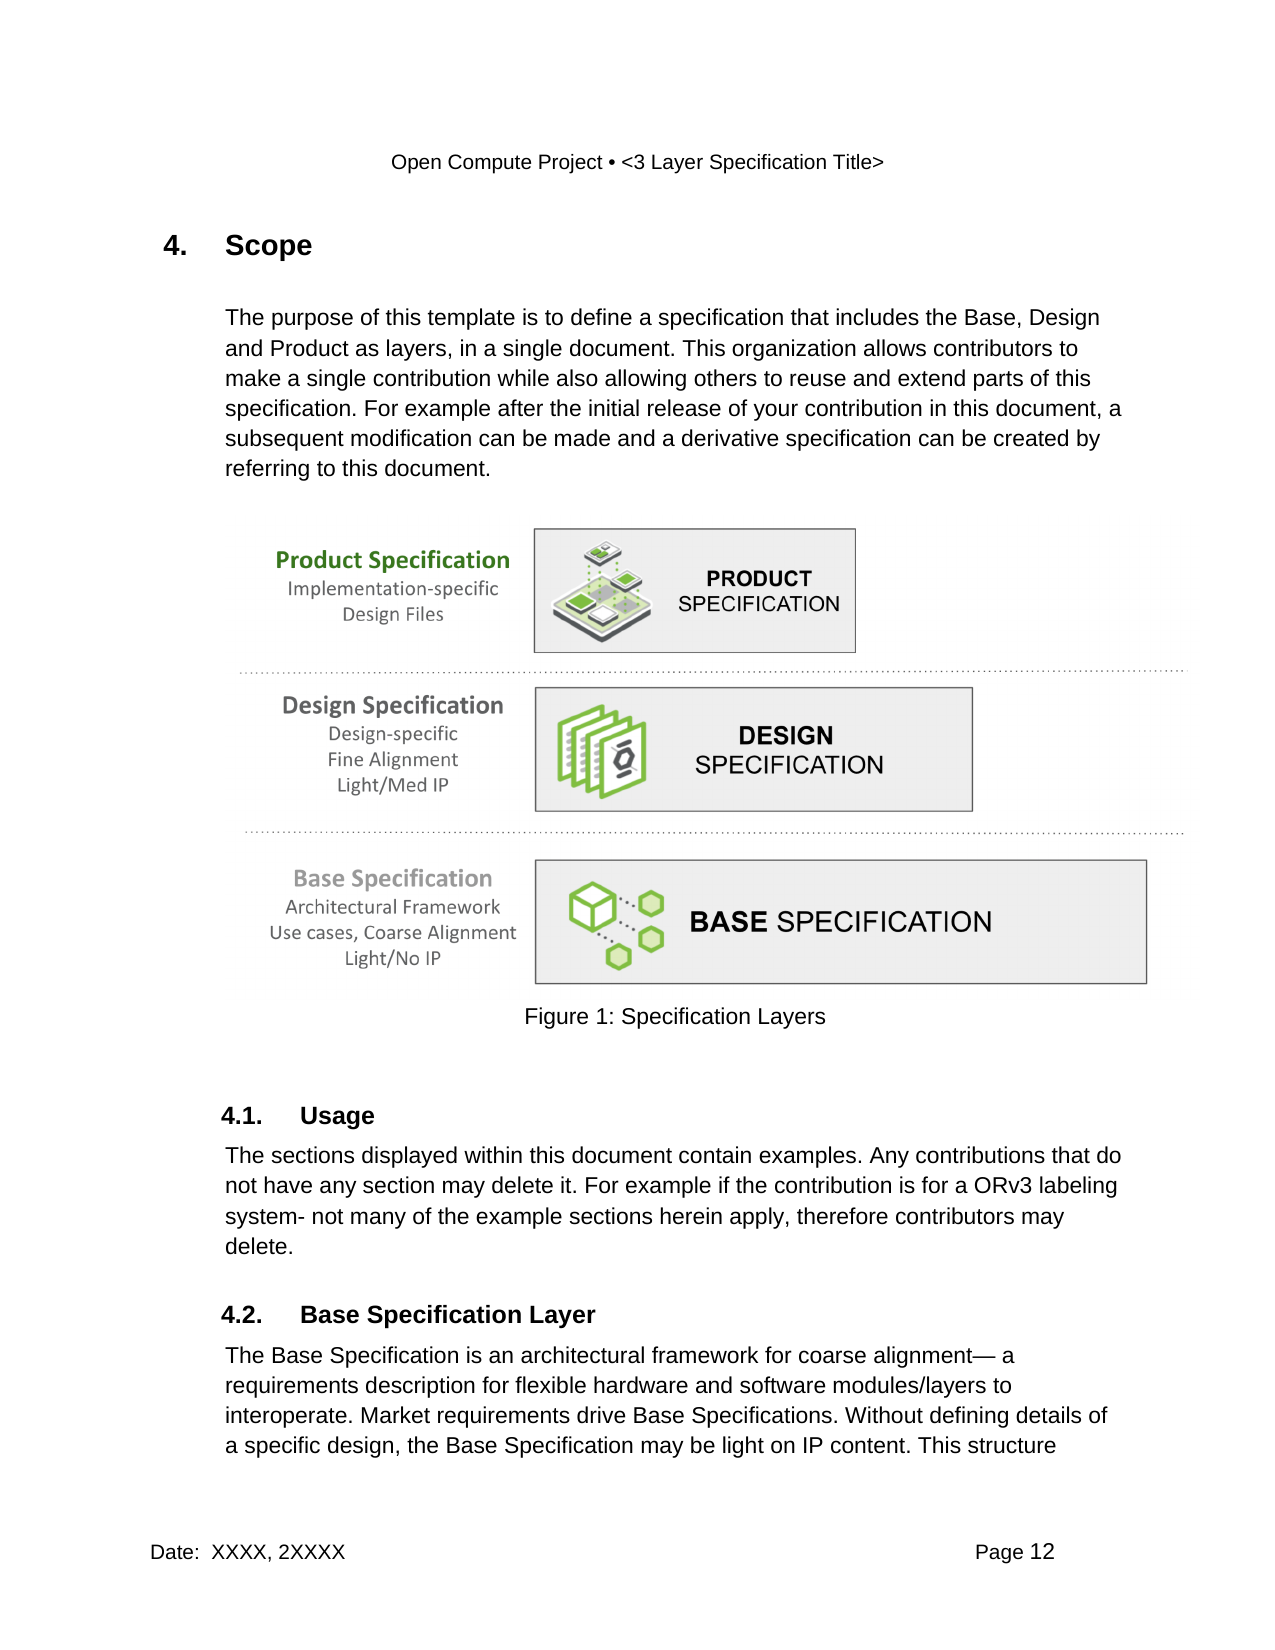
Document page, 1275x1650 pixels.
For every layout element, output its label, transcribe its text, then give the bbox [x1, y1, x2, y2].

subtitle Usage [262, 1101, 1125, 1130]
text The purpose of this template is to define a specification that includes the Base, Design and Product as layers, in a single document. This organization allows contributors to make a single contribution while also allowing others to reuse and extend parts of this specification. For example after the initial release of your contribution in this document, a subsequent modification can be made and a derivative specification can be created by referring to this document. [225, 304, 1125, 482]
text The sections displayed within this document contain examples. Any contributions that do not have any section may delete it. For example if the contribution is for a ORv3 labeling system- not many of the example sections herein apply, therefore contributors may delete. [225, 1142, 1125, 1259]
picture [225, 515, 1200, 1000]
subtitle Base Specification Layer [262, 1301, 1125, 1329]
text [225, 1342, 1125, 1459]
text Figure 1: Specification Layers [225, 1003, 1125, 1029]
subtitle Scope [187, 228, 1125, 262]
